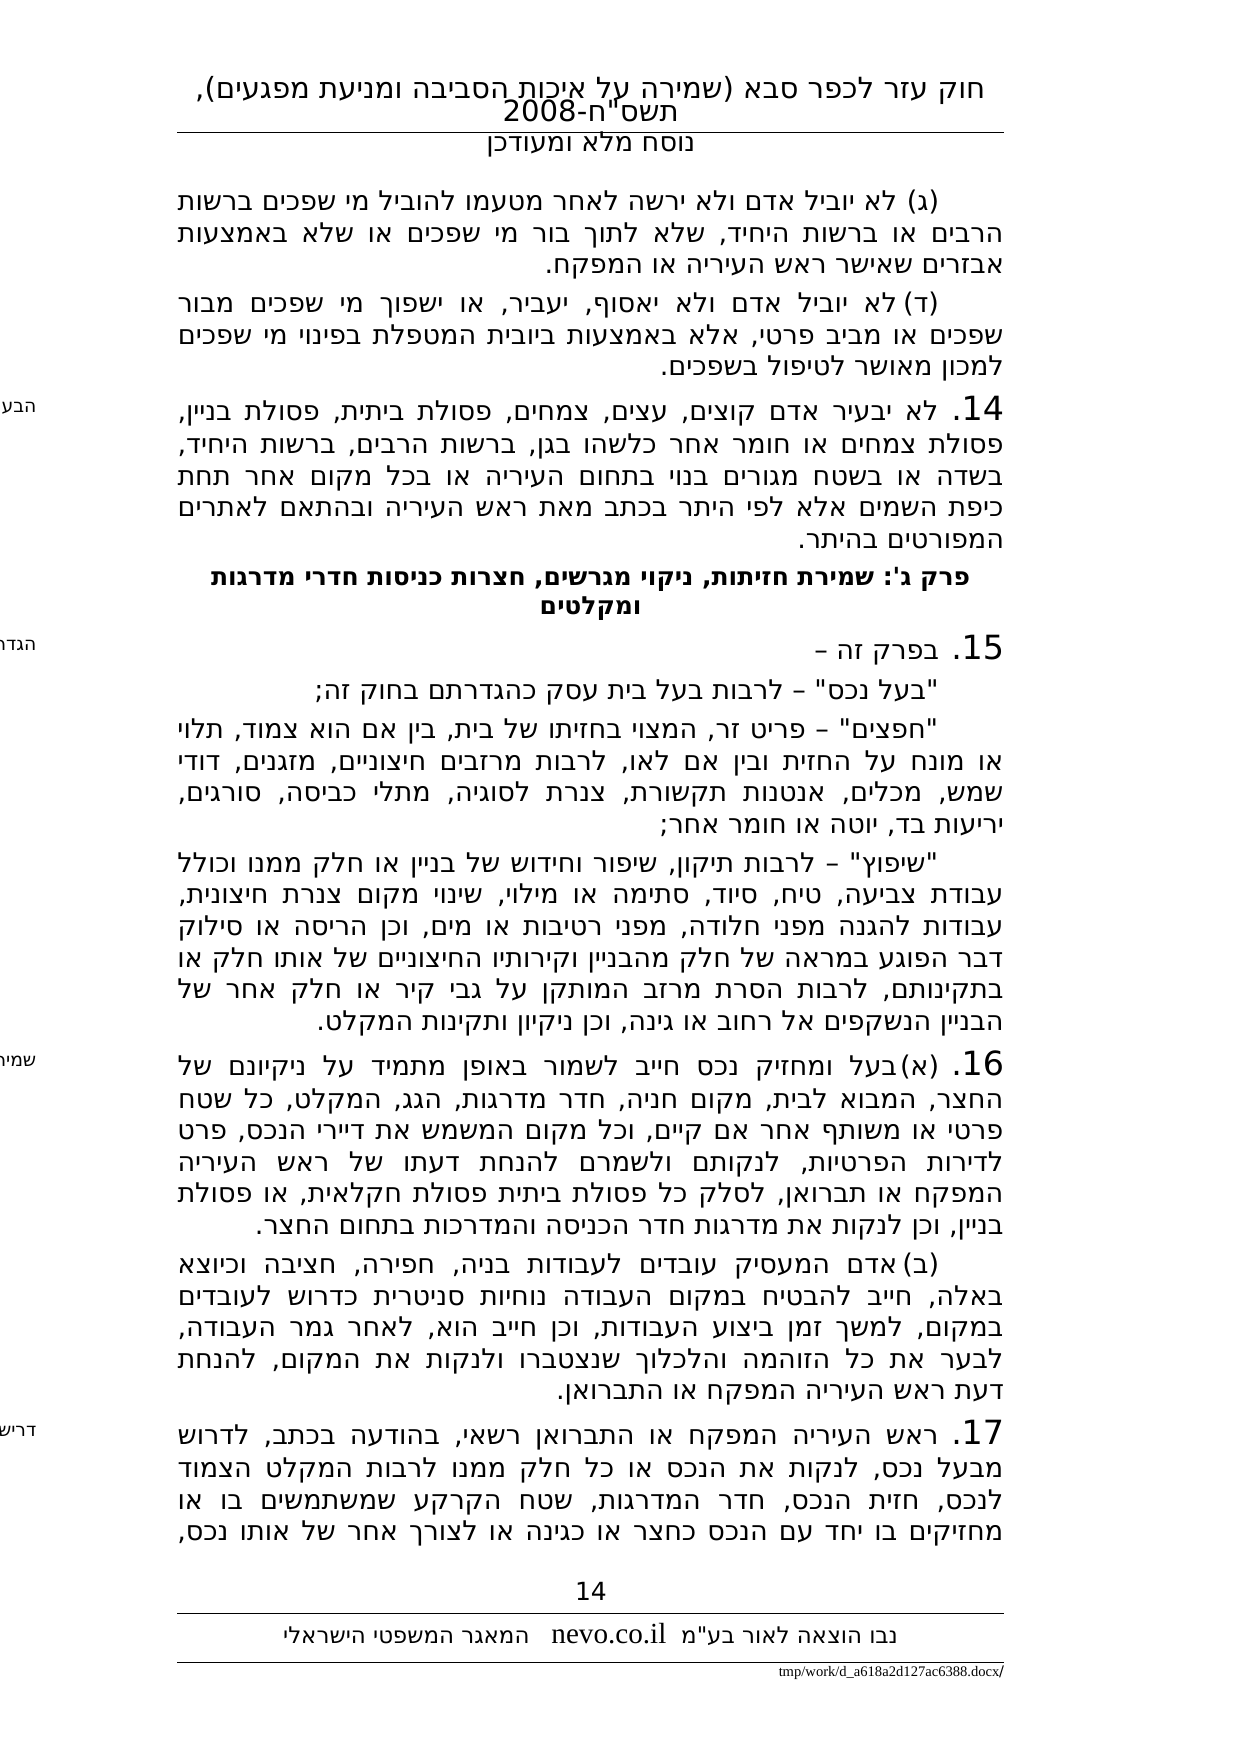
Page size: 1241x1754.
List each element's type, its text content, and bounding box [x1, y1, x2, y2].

text "חפצים" – פריט זר, המצוי בחזיתו של בית, בין אם הוא צמוד, תלוי או מונח על החזית ובין אם לאו, לרבות מרזבים חיצוניים, מזגנים, דודי שמש, מכלים, אנטנות תקשורת, צנרת לסוגיה, מתלי כביסה, סורגים, יריעות בד, יוטה או חומר אחר; [177, 713, 1004, 840]
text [177, 1414, 1004, 1547]
text פרק ג': שמירת חזיתות, ניקוי מגרשים, חצרות כניסות חדרי מדרגות ומקלטים [177, 562, 1004, 621]
text 14. לא יבעיר אדם קוצים, עצים, צמחים, פסולת ביתית, פסולת בניין, פסולת צמחים או חומר אחר כלשהו בגן, ברשות הרבים, ברשות היחיד, בשדה או בשטח מגורים בנוי בתחום העיריה או בכל מקום אחר תחת כיפת השמים אלא לפי היתר בכתב מאת ראש העיריה ובהתאם לאתרים המפורטים בהיתר. [177, 390, 1004, 555]
text (ג) לא יוביל אדם ולא ירשה לאחר מטעמו להוביל מי שפכים ברשות הרבים או ברשות היחיד, שלא לתוך בור מי שפכים או שלא באמצעות אבזרים שאישר ראש העיריה או המפקח. [177, 185, 1004, 280]
text (ב) אדם המעסיק עובדים לעבודות בניה, חפירה, חציבה וכיוצא באלה, חייב להבטיח במקום העבודה נוחיות סניטרית כדרוש לעובדים במקום, למשך זמן ביצוע העבודות, וכן חייב הוא, לאחר גמר העבודה, לבער את כל הזוהמה והלכלוך שנצטברו ולנקות את המקום, להנחת דעת ראש העיריה המפקח או התברואן. [177, 1248, 1004, 1406]
text (ד) לא יוביל אדם ולא יאסוף, יעביר, או ישפוך מי שפכים מבור שפכים או מביב פרטי, אלא באמצעות ביובית המטפלת בפינוי מי שפכים למכון מאושר לטיפול בשפכים. [177, 287, 1004, 382]
text "שיפוץ" – לרבות תיקון, שיפור וחידוש של בניין או חלק ממנו וכולל עבודת צביעה, טיח, סיוד, סתימה או מילוי, שינוי מקום צנרת חיצונית, עבודות להגנה מפני חלודה, מפני רטיבות או מים, וכן הריסה או סילוק דבר הפוגע במראה של חלק מהבניין וקירותיו החיצוניים של אותו חלק או בתקינותם, לרבות הסרת מרזב המותקן על גבי קיר או חלק אחר של הבניין הנשקפים אל רחוב או גינה, וכן ניקיון ותקינות המקלט. [177, 847, 1004, 1037]
text 16. (א) בעל ומחזיק נכס חייב לשמור באופן מתמיד על ניקיונם של החצר, המבוא לבית, מקום חניה, חדר מדרגות, הגג, המקלט, כל שטח פרטי או משותף אחר אם קיים, וכל מקום המשמש את דיירי הנכס, פרט לדירות הפרטיות, לנקותם ולשמרם להנחת דעתו של ראש העיריה המפקח או תברואן, לסלק כל פסולת ביתית פסולת חקלאית, או פסולת בניין, וכן לנקות את מדרגות חדר הכניסה והמדרכות בתחום החצר. [177, 1044, 1004, 1241]
text 15. בפרק זה – [177, 628, 1004, 667]
text "בעל נכס" – לרבות בעל בית עסק כהגדרתם בחוק זה; [177, 674, 1004, 706]
